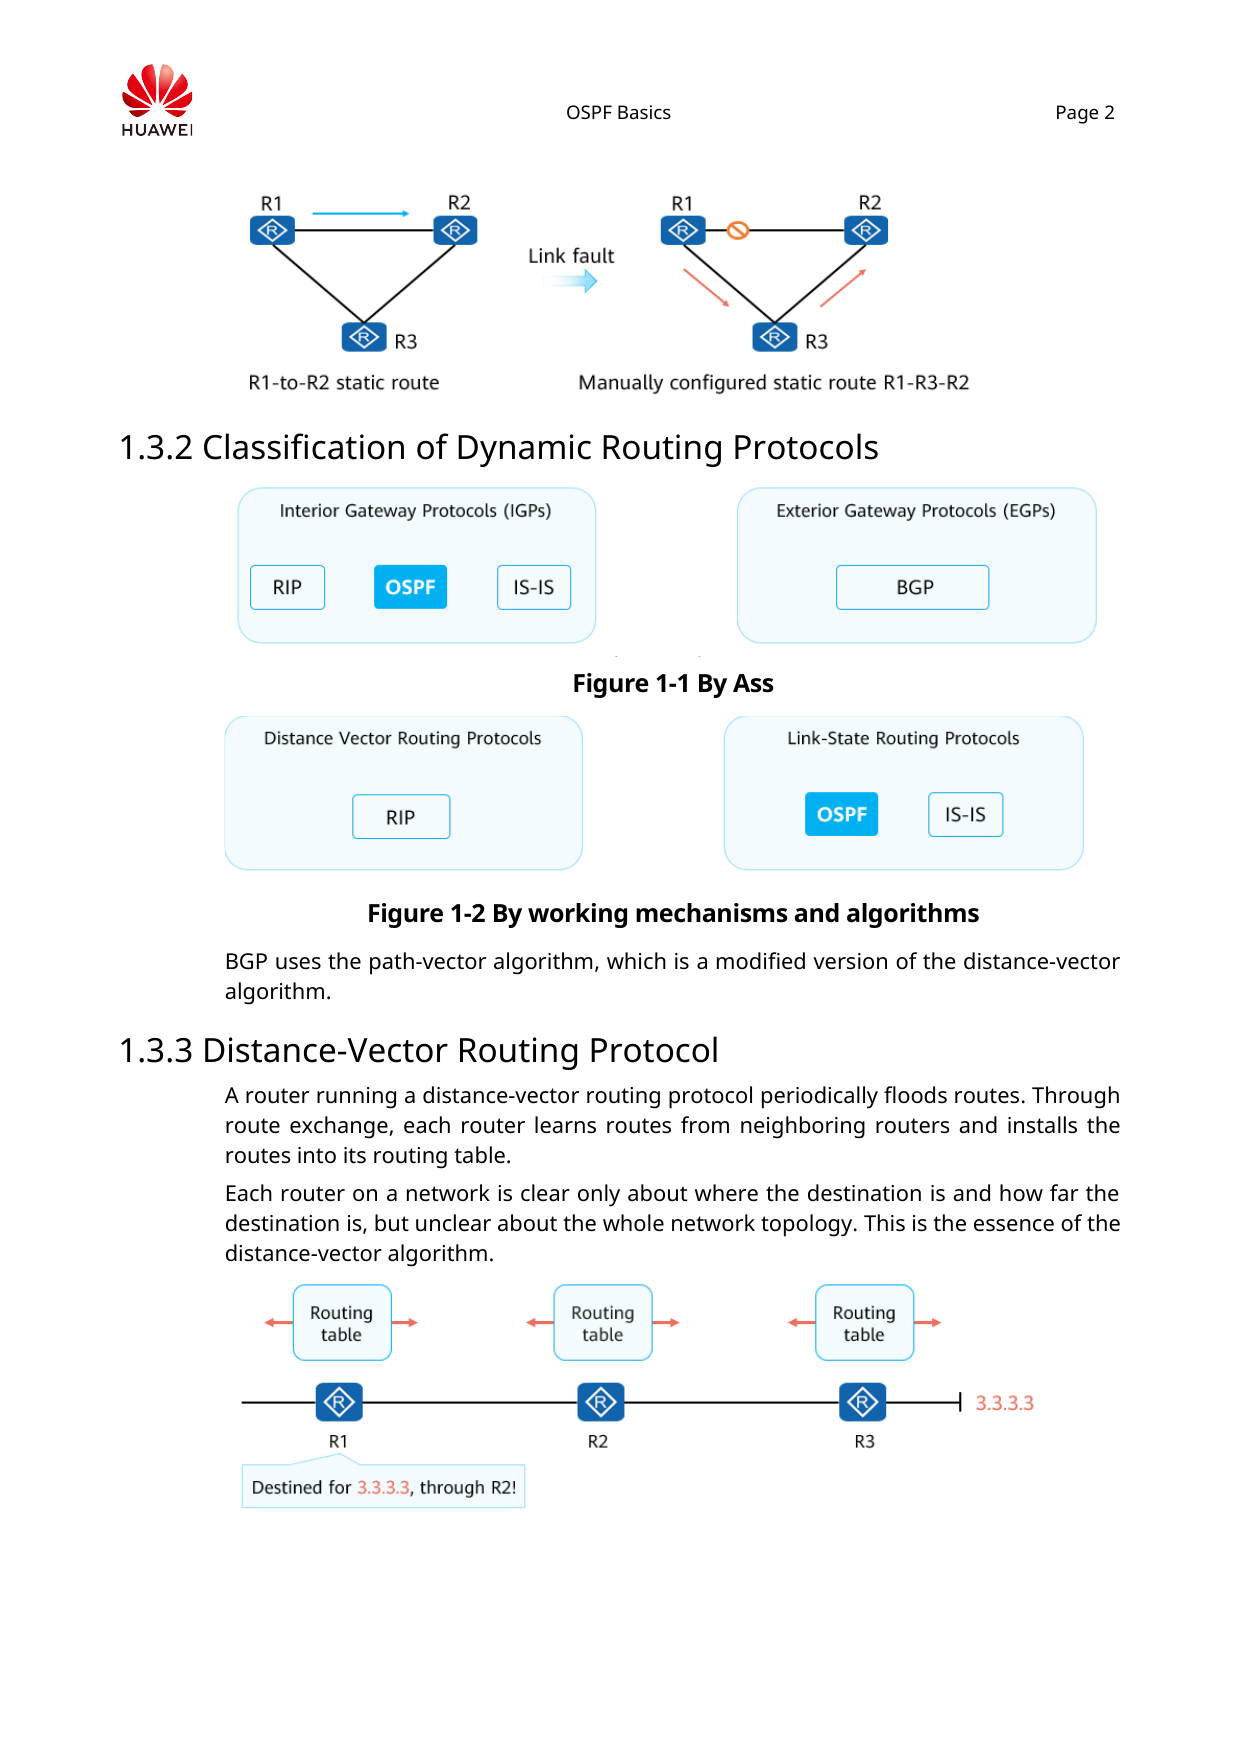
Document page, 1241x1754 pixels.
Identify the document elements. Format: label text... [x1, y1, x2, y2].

text By Ass [224, 665, 1122, 699]
picture [122, 64, 193, 136]
subtitle Classification of Dynamic Routing Protocols [118, 424, 1122, 469]
subtitle Distance-Vector Routing Protocol [118, 1027, 1122, 1072]
text BGP uses the path-vector algorithm, which is a modified version of the distance-vector algorithm. [224, 946, 1122, 1006]
text Each router on a network is clear only about where the destination is and how far the destination is, but unclear about the whole network topology. This is the essence of the distance-vector algorithm. [224, 1178, 1122, 1267]
text By working mechanisms and algorithms [224, 895, 1122, 929]
text A router running a distance-vector routing protocol periodically floods routes. Through route exchange, each router learns routes from neighboring routers and installs the routes into its routing table. [224, 1080, 1122, 1170]
